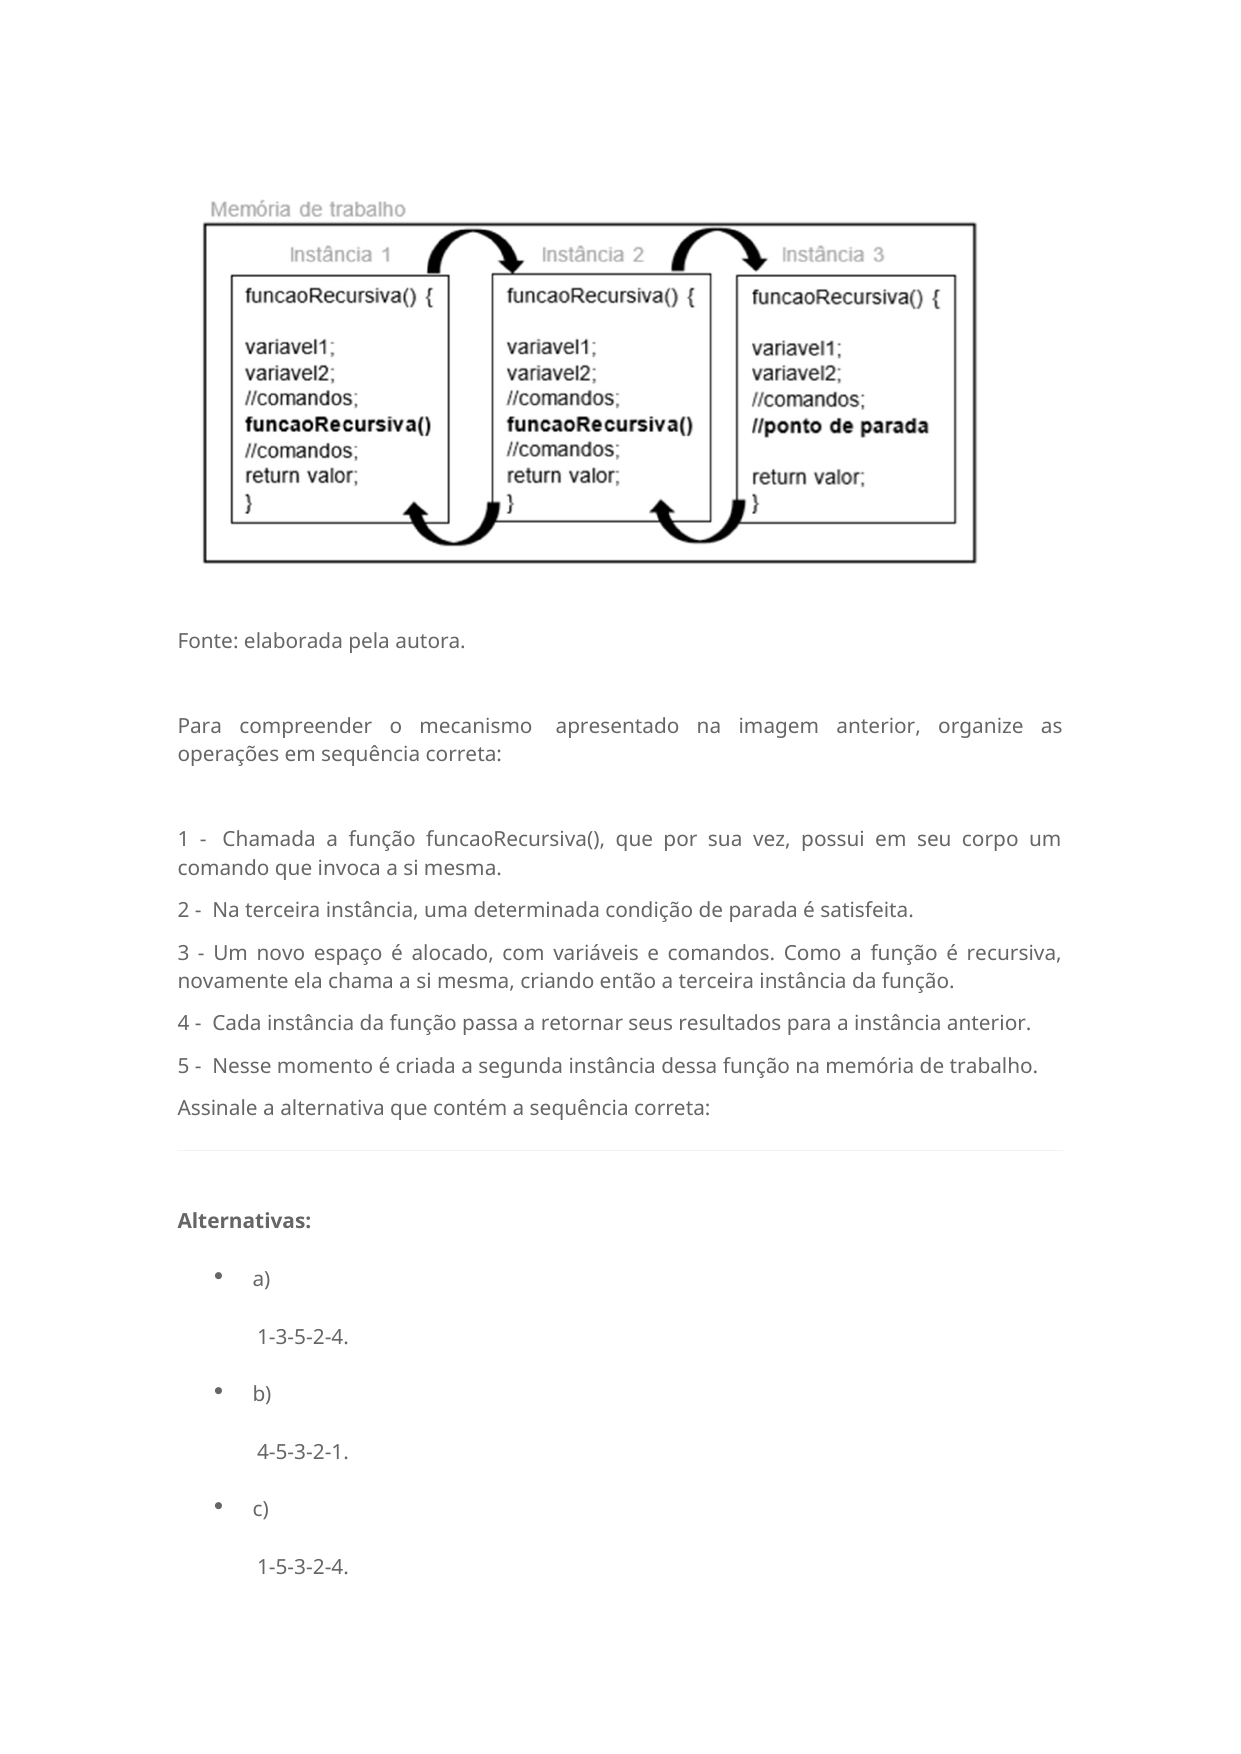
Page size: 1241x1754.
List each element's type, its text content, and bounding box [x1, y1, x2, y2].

text 2 - Na terceira instância, uma determinada condição de parada é satisfeita. [177, 895, 1063, 923]
text 1-3-5-2-4. [257, 1322, 1058, 1350]
text 4 - Cada instância da função passa a retornar seus resultados para a instância anterior. [177, 1008, 1063, 1037]
list b) [215, 1379, 1063, 1408]
text Para compreender o mecanismo apresentado na imagem anterior, organize as operações em sequência correta: [177, 711, 1063, 768]
text 1 - Chamada a função funcaoRecursiva(), que por sua vez, possui em seu corpo um comando que invoca a si mesma. [177, 824, 1063, 881]
text Alternativas: [177, 1207, 1063, 1235]
text 4-5-3-2-1. [257, 1437, 1058, 1465]
text 1-5-3-2-4. [257, 1552, 1058, 1581]
text Assinale a alternativa que contém a sequência correta: [177, 1093, 1063, 1122]
picture [177, 147, 1004, 612]
list a) [215, 1264, 1063, 1293]
text 3 - Um novo espaço é alocado, com variáveis e comandos. Como a função é recursiva, novamente ela chama a si mesma, criando então a terceira instância da função. [177, 938, 1063, 994]
text 5 - Nesse momento é criada a segunda instância dessa função na memória de trabalho. [177, 1051, 1063, 1079]
list c) [215, 1494, 1063, 1523]
text Fonte: elaborada pela autora. [177, 626, 1063, 654]
